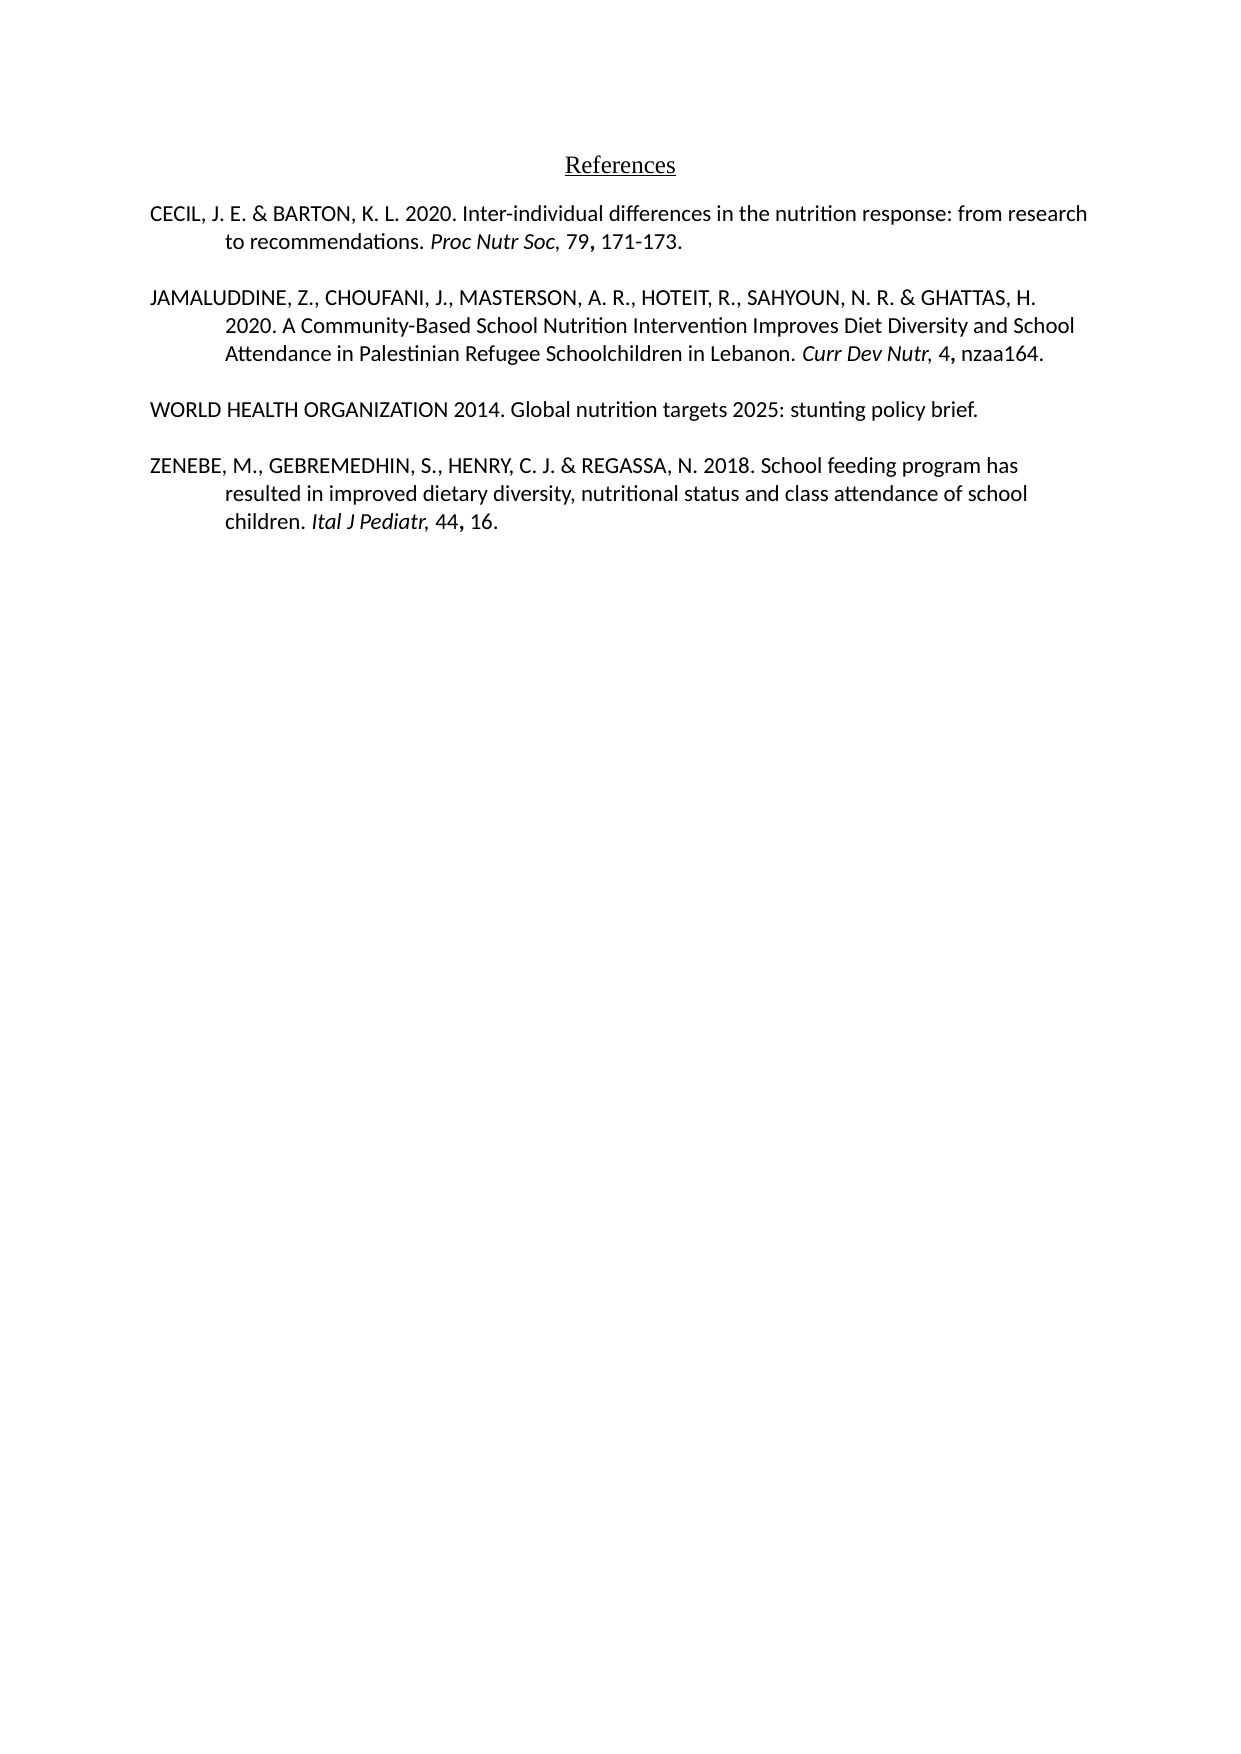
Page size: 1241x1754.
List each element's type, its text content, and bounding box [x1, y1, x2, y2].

text CECIL, J. E. & BARTON, K. L. 2020. Inter-individual differences in the nutrition response: from research to recommendations. Proc Nutr Soc, 79, 171-173. [150, 198, 1090, 255]
text References [150, 150, 1090, 179]
text ZENEBE, M., GEBREMEDHIN, S., HENRY, C. J. & REGASSA, N. 2018. School feeding program has resulted in improved dietary diversity, nutritional status and class attendance of school children. Ital J Pediatr, 44, 16. [150, 451, 1090, 535]
text JAMALUDDINE, Z., CHOUFANI, J., MASTERSON, A. R., HOTEIT, R., SAHYOUN, N. R. & GHATTAS, H. 2020. A Community-Based School Nutrition Intervention Improves Diet Diversity and School Attendance in Palestinian Refugee Schoolchildren in Lebanon. Curr Dev Nutr, 4, nzaa164. [150, 283, 1090, 367]
text WORLD HEALTH ORGANIZATION 2014. Global nutrition targets 2025: stunting policy brief. [150, 395, 1090, 423]
